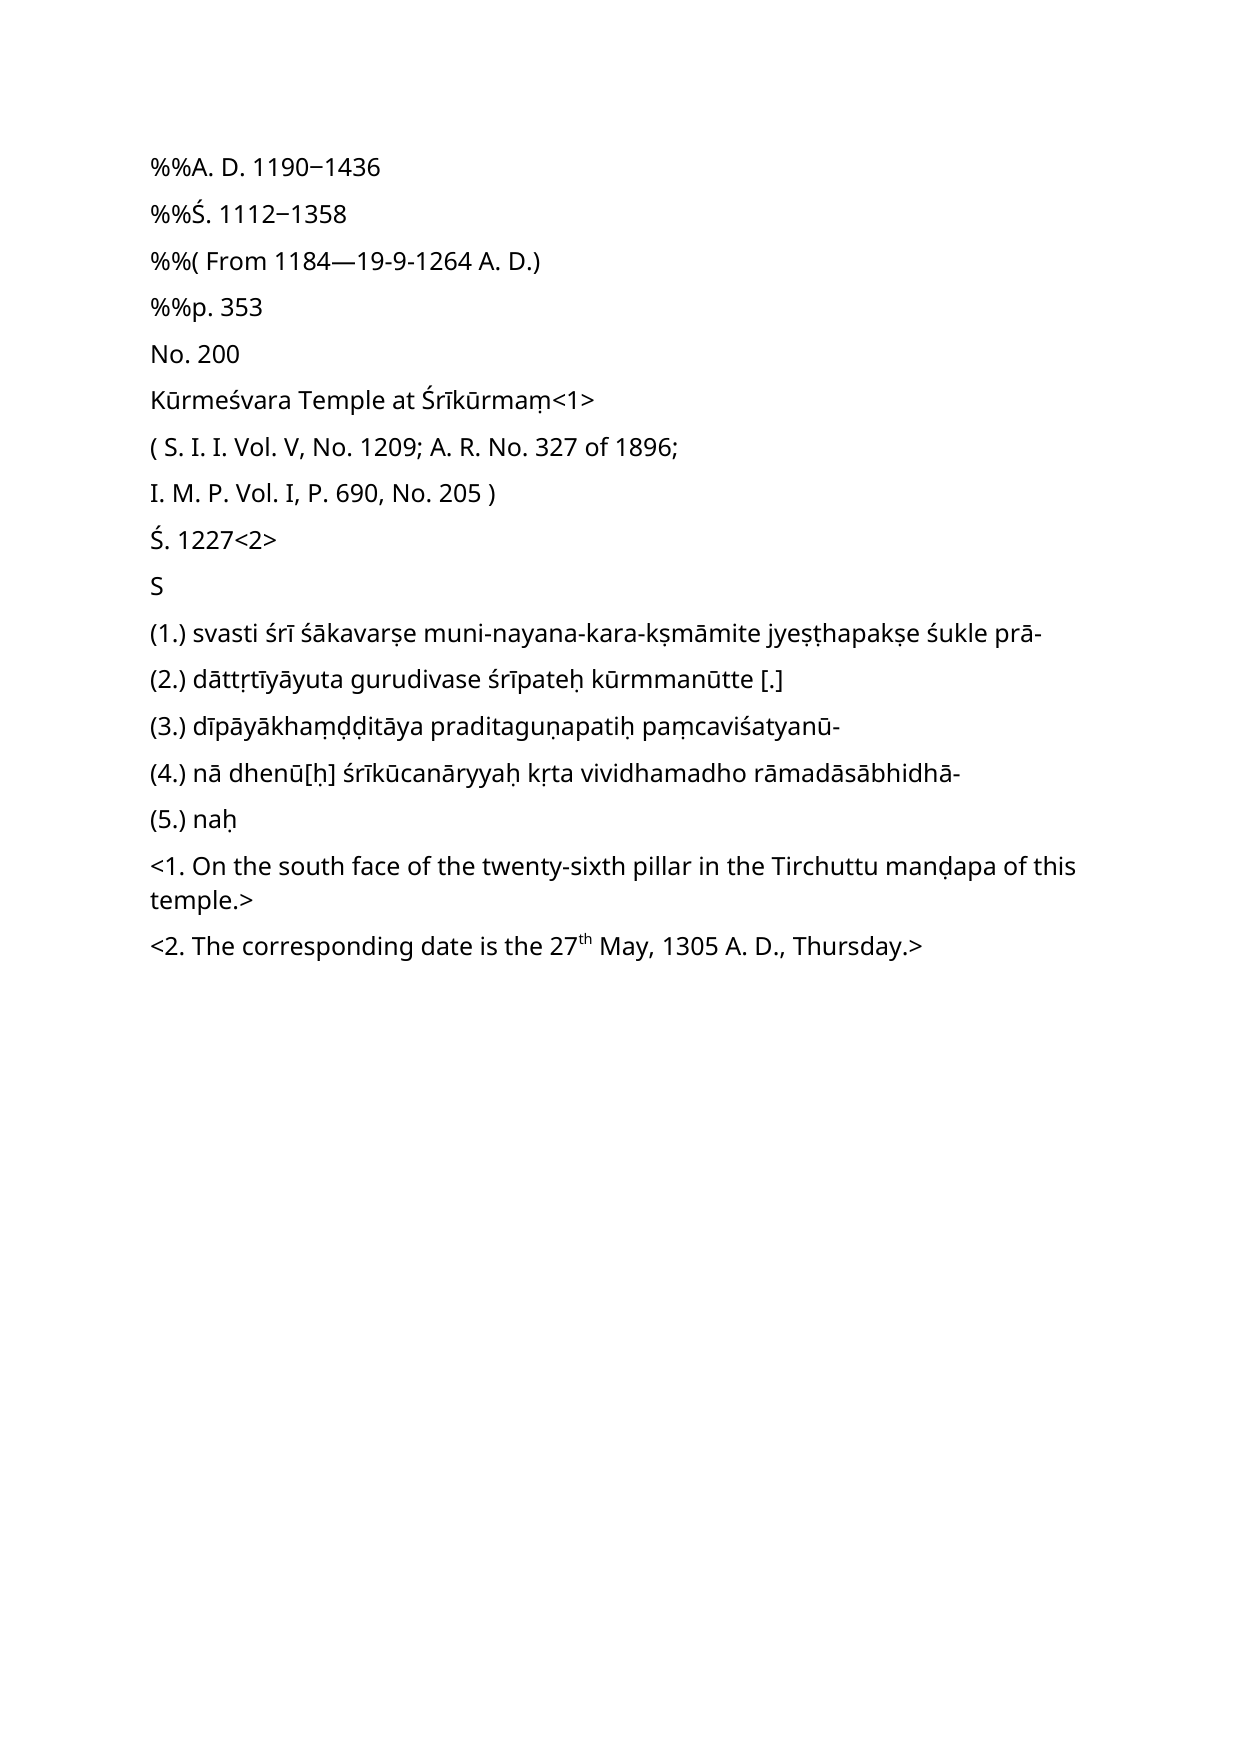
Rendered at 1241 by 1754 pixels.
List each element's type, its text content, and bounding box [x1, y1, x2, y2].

text S [150, 569, 1090, 603]
text %%p. 353 [150, 290, 1090, 324]
text %%A. D. 1190‒1436 [150, 150, 1090, 184]
text (5.) naḥ [150, 802, 1090, 836]
text <2. The corresponding date is the 27th May, 1305 A. D., Thursday.> [150, 929, 1090, 963]
text %%( From 1184—19-9-1264 A. D.) [150, 243, 1090, 277]
text Ś. 1227<2> [150, 522, 1090, 557]
text (1.) svasti śrī śākavarṣe muni-nayana-kara-kṣmāmite jyeṣṭhapakṣe śukle prā- [150, 616, 1090, 650]
text Kūrmeśvara Temple at Śrīkūrmaṃ<1> [150, 383, 1090, 417]
text No. 200 [150, 336, 1090, 370]
text (4.) nā dhenū[ḥ] śrīkūcanāryyaḥ kṛta vividhamadho rāmadāsābhidhā- [150, 755, 1090, 789]
text I. M. P. Vol. I, P. 690, No. 205 ) [150, 476, 1090, 510]
text %%Ś. 1112‒1358 [150, 197, 1090, 231]
text <1. On the south face of the twenty-sixth pillar in the Tirchuttu manḍapa of this temple.> [150, 848, 1090, 917]
text (2.) dāttṛtīyāyuta gurudivase śrīpateḥ kūrmmanūtte [.] [150, 662, 1090, 696]
text (3.) dīpāyākhaṃḍḍitāya praditaguṇapatiḥ paṃcaviśatyanū- [150, 709, 1090, 743]
text ( S. I. I. Vol. V, No. 1209; A. R. No. 327 of 1896; [150, 429, 1090, 463]
